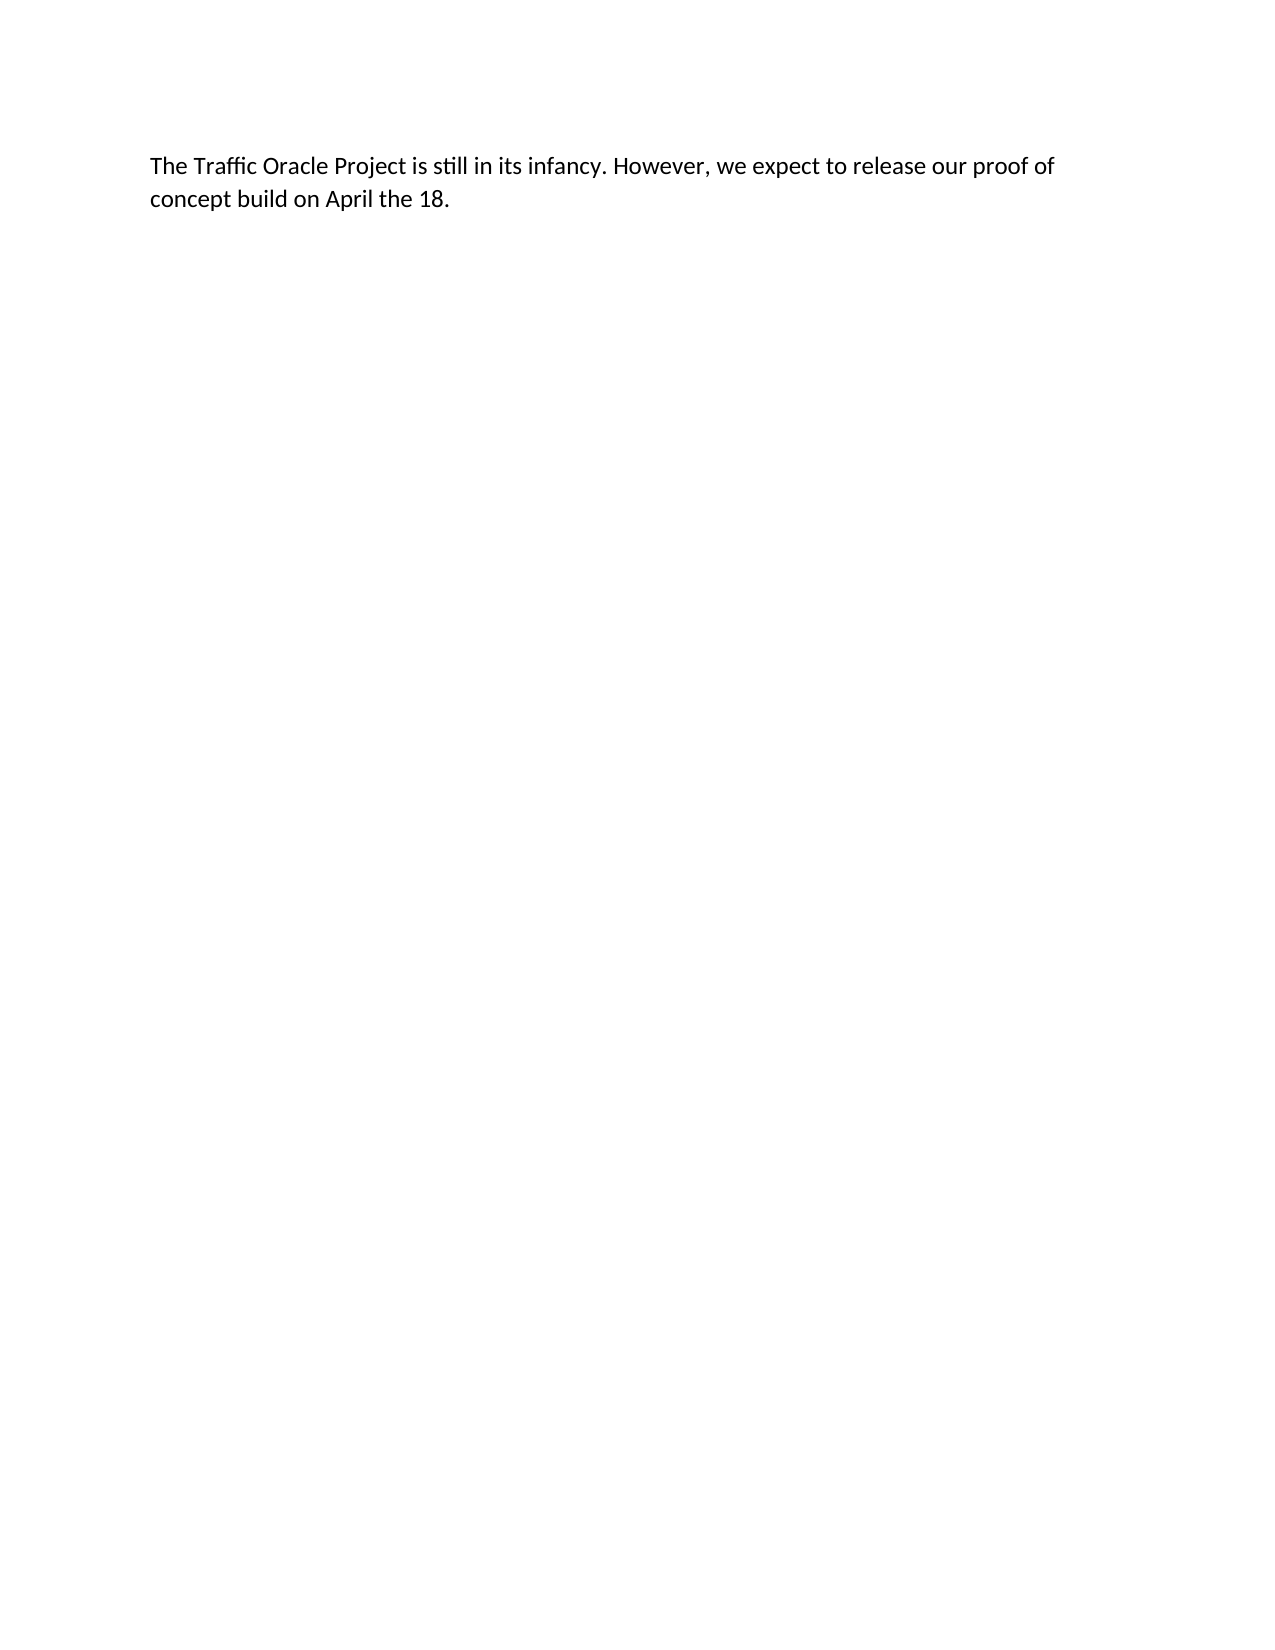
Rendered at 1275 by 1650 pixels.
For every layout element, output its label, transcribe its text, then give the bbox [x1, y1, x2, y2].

text The Traffic Oracle Project is still in its infancy. However, we expect to release our proof of concept build on April the 18. [150, 150, 1125, 213]
